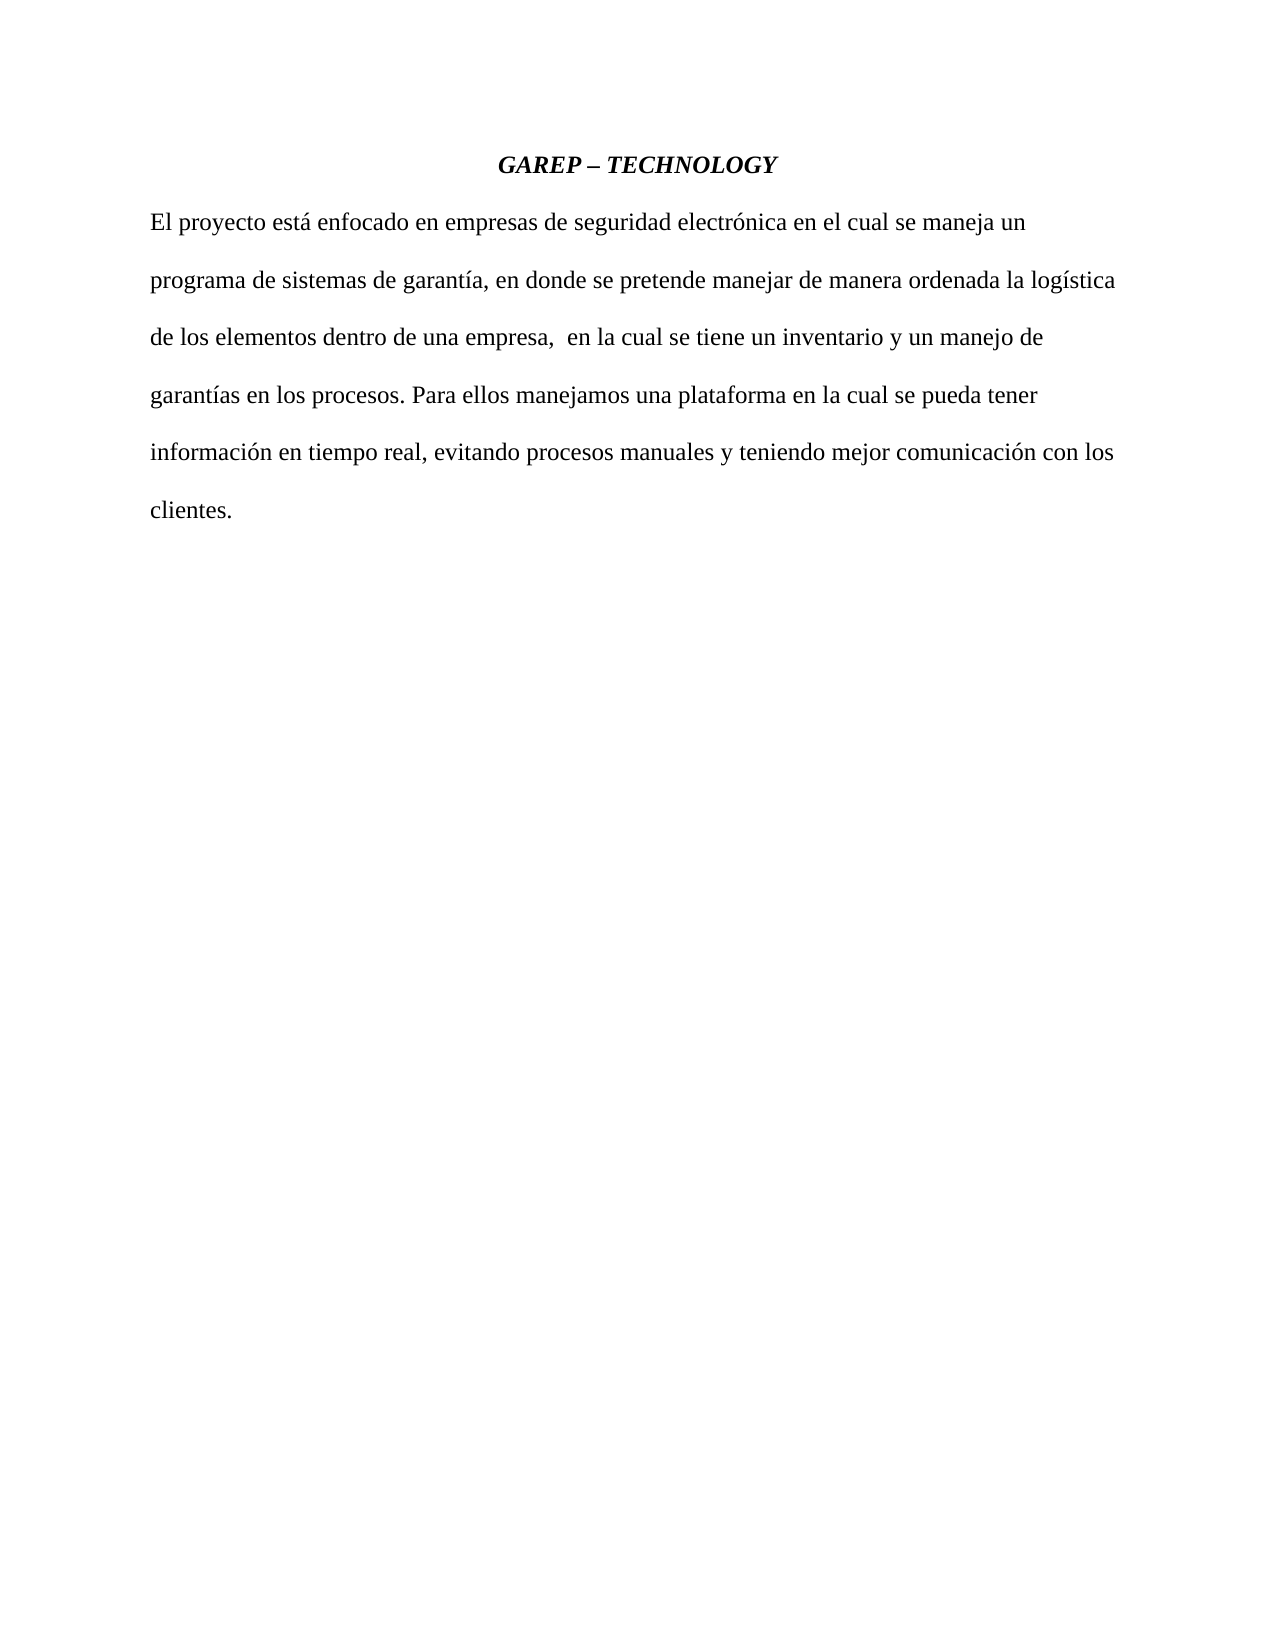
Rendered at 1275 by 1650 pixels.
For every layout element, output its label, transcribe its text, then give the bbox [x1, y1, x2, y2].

subtitle GAREP – TECHNOLOGY [150, 150, 1125, 179]
subtitle El proyecto está enfocado en empresas de seguridad electrónica en el cual se maneja un programa de sistemas de garantía, en donde se pretende manejar de manera ordenada la logística de los elementos dentro de una empresa, en la cual se tiene un inventario y un manejo de garantías en los procesos. Para ellos manejamos una plataforma en la cual se pueda tener información en tiempo real, evitando procesos manuales y teniendo mejor comunicación con los clientes. [150, 207, 1125, 524]
